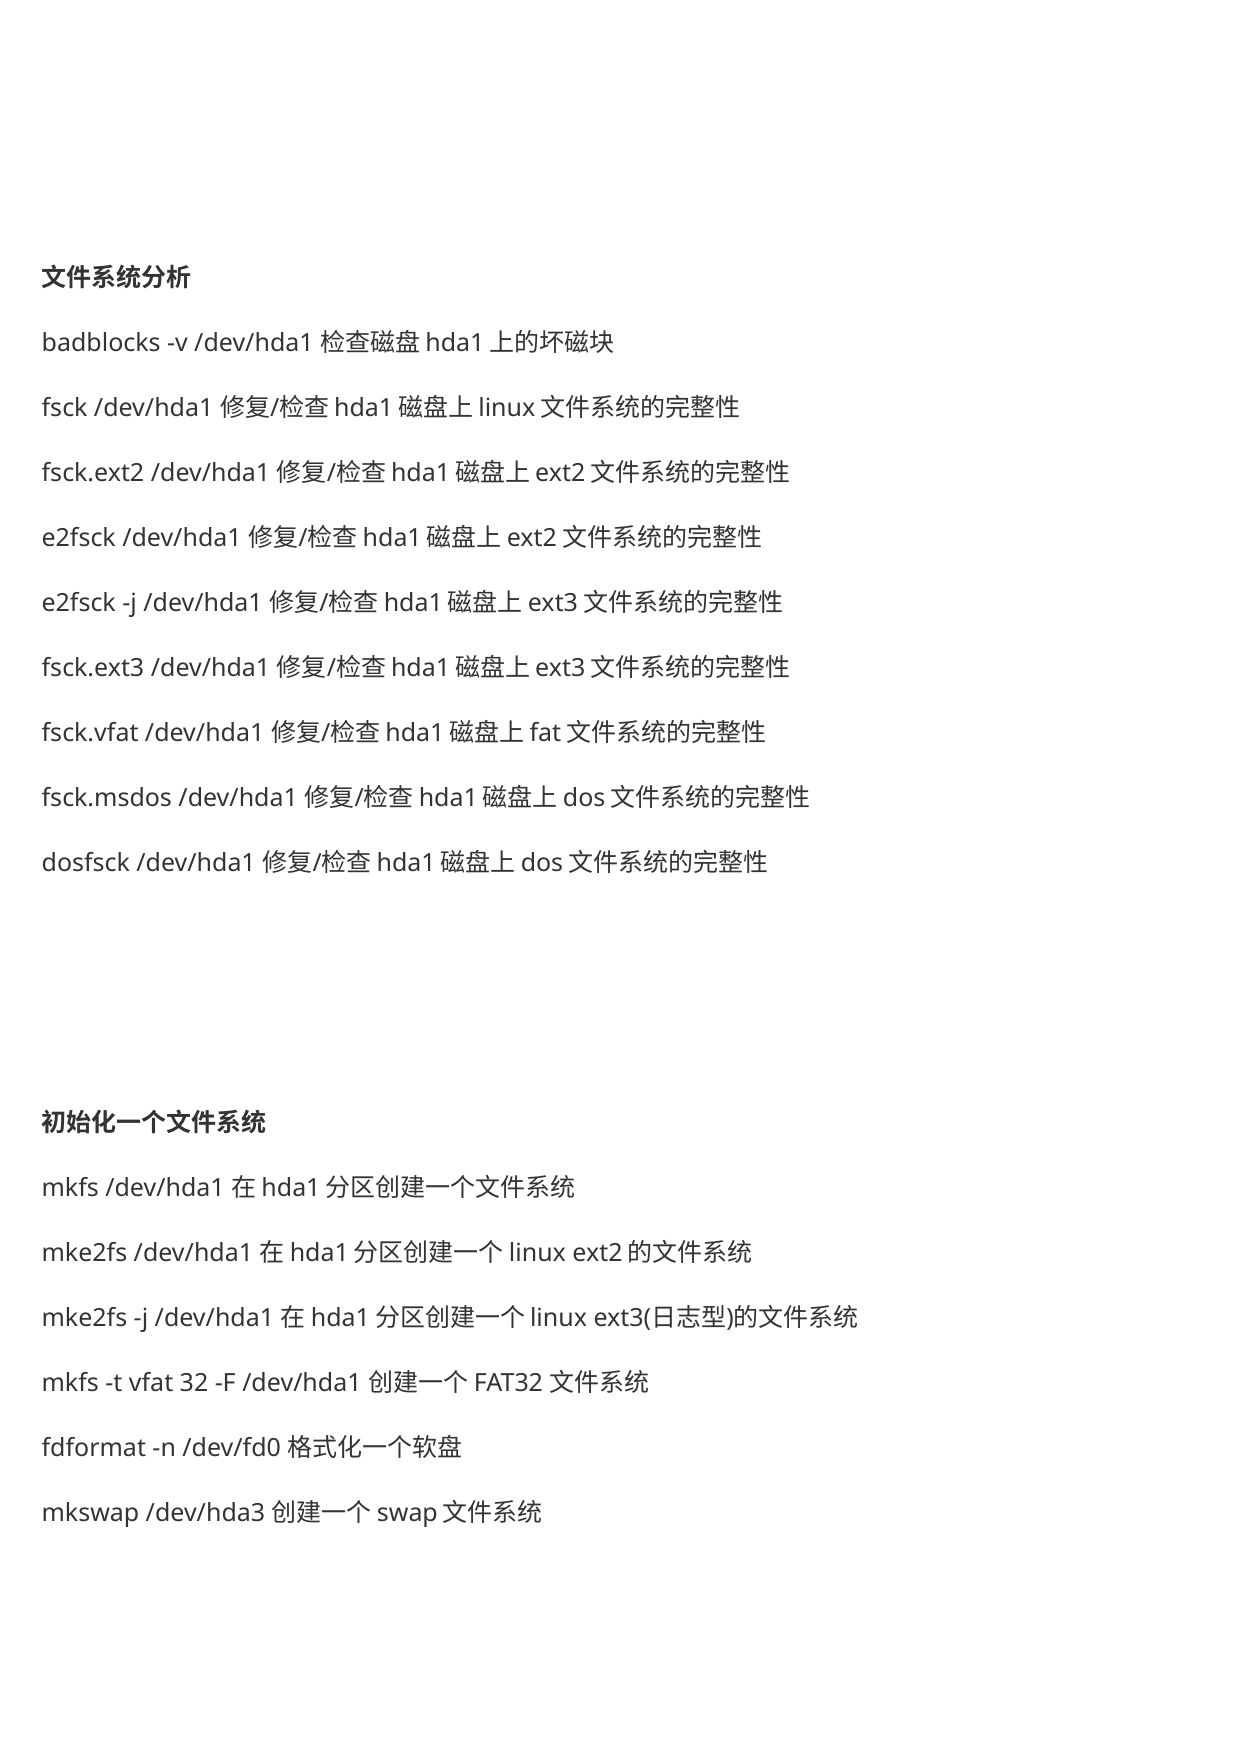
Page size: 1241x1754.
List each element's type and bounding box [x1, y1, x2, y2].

text [41, 48, 1199, 1543]
